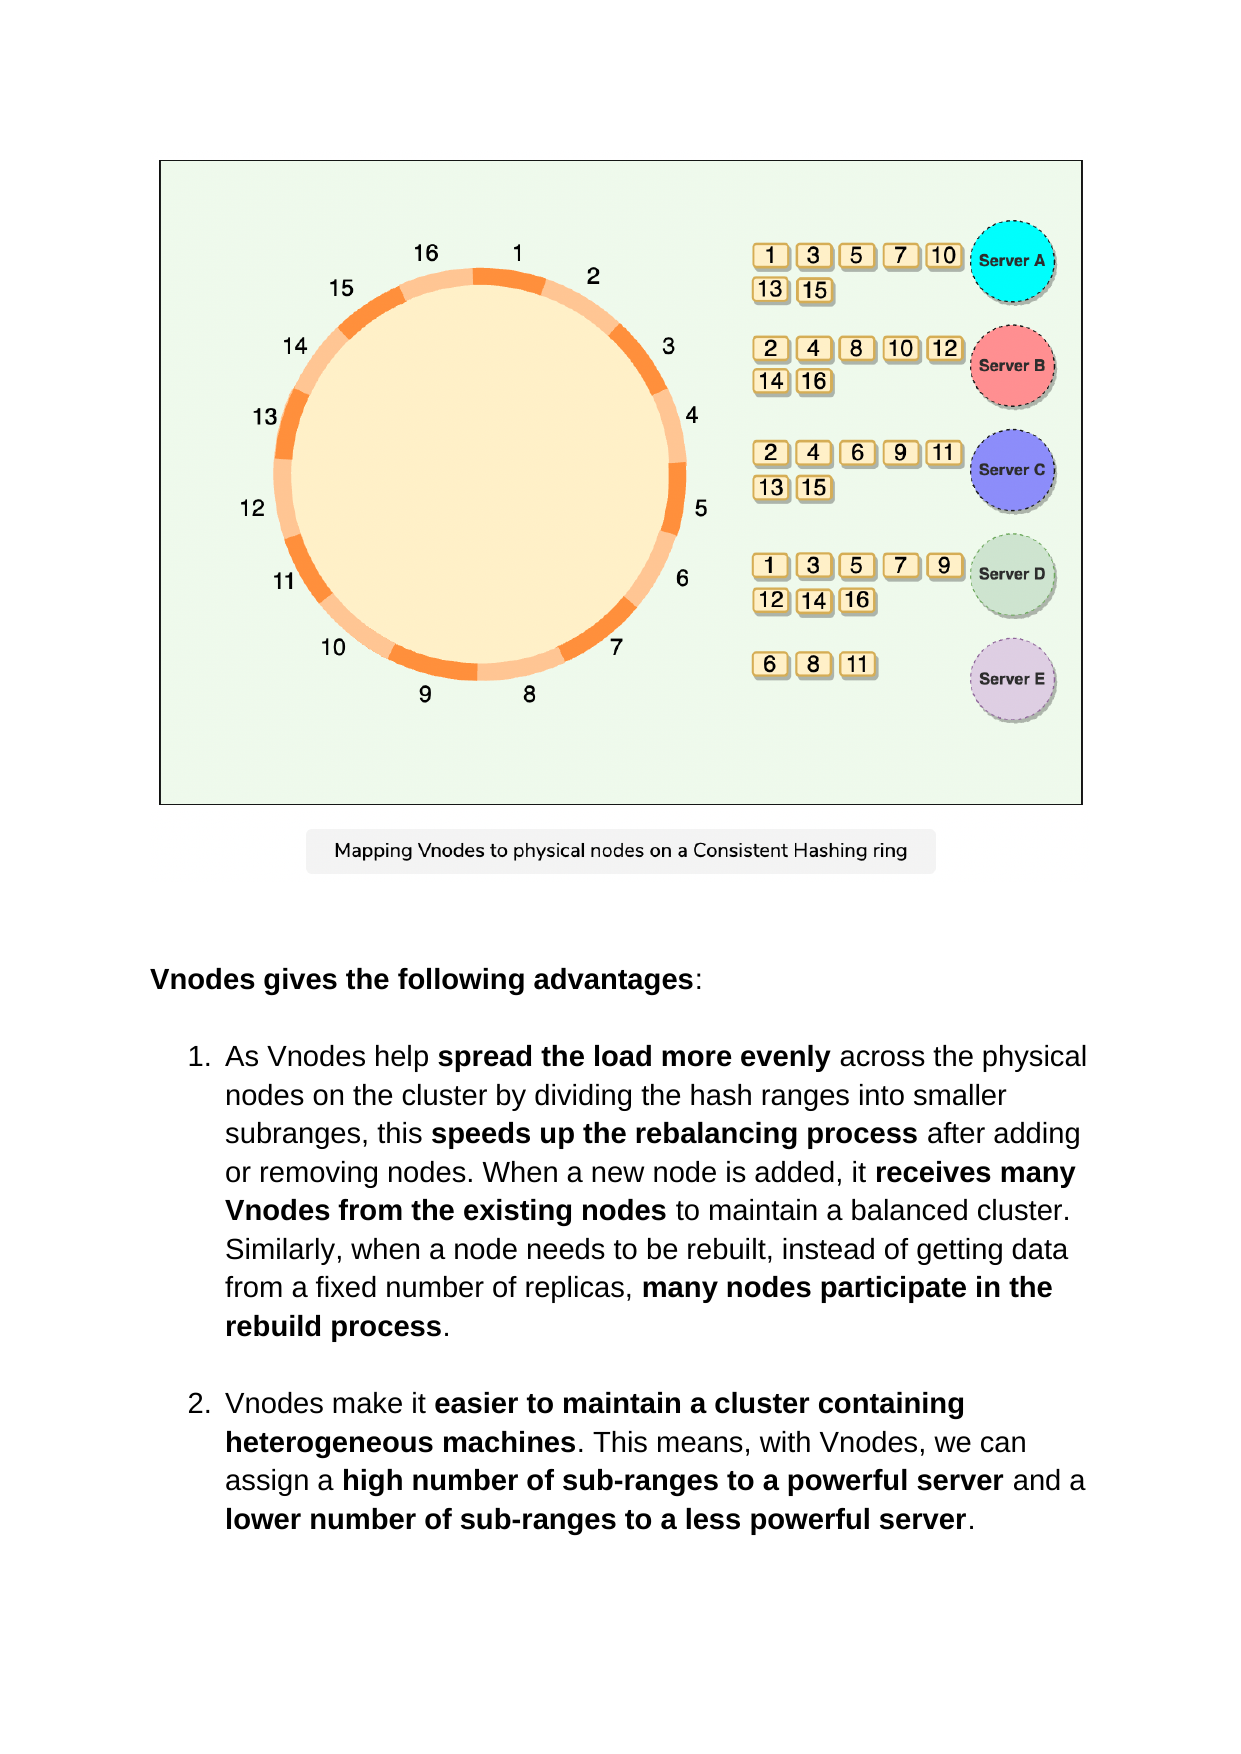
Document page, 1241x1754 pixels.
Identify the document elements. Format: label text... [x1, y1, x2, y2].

text Vnodes gives the following advantages: [150, 962, 1090, 996]
list Vnodes make it easier to maintain a cluster containing heterogeneous machines. This means, with Vnodes, we can assign a high number of sub-ranges to a powerful server and a lower number of sub-ranges to a less powerful server. [187, 1386, 1090, 1535]
list As Vnodes help spread the load more evenly across the physical nodes on the cluster by dividing the hash ranges into smaller subranges, this speeds up the rebalancing process after adding or removing nodes. When a new node is added, it receives many Vnodes from the existing nodes to maintain a balanced cluster. Similarly, when a node needs to be rebuilt, instead of getting data from a fixed number of replicas, many nodes participate in the rebuild process. [187, 1039, 1090, 1343]
picture [150, 150, 1091, 882]
